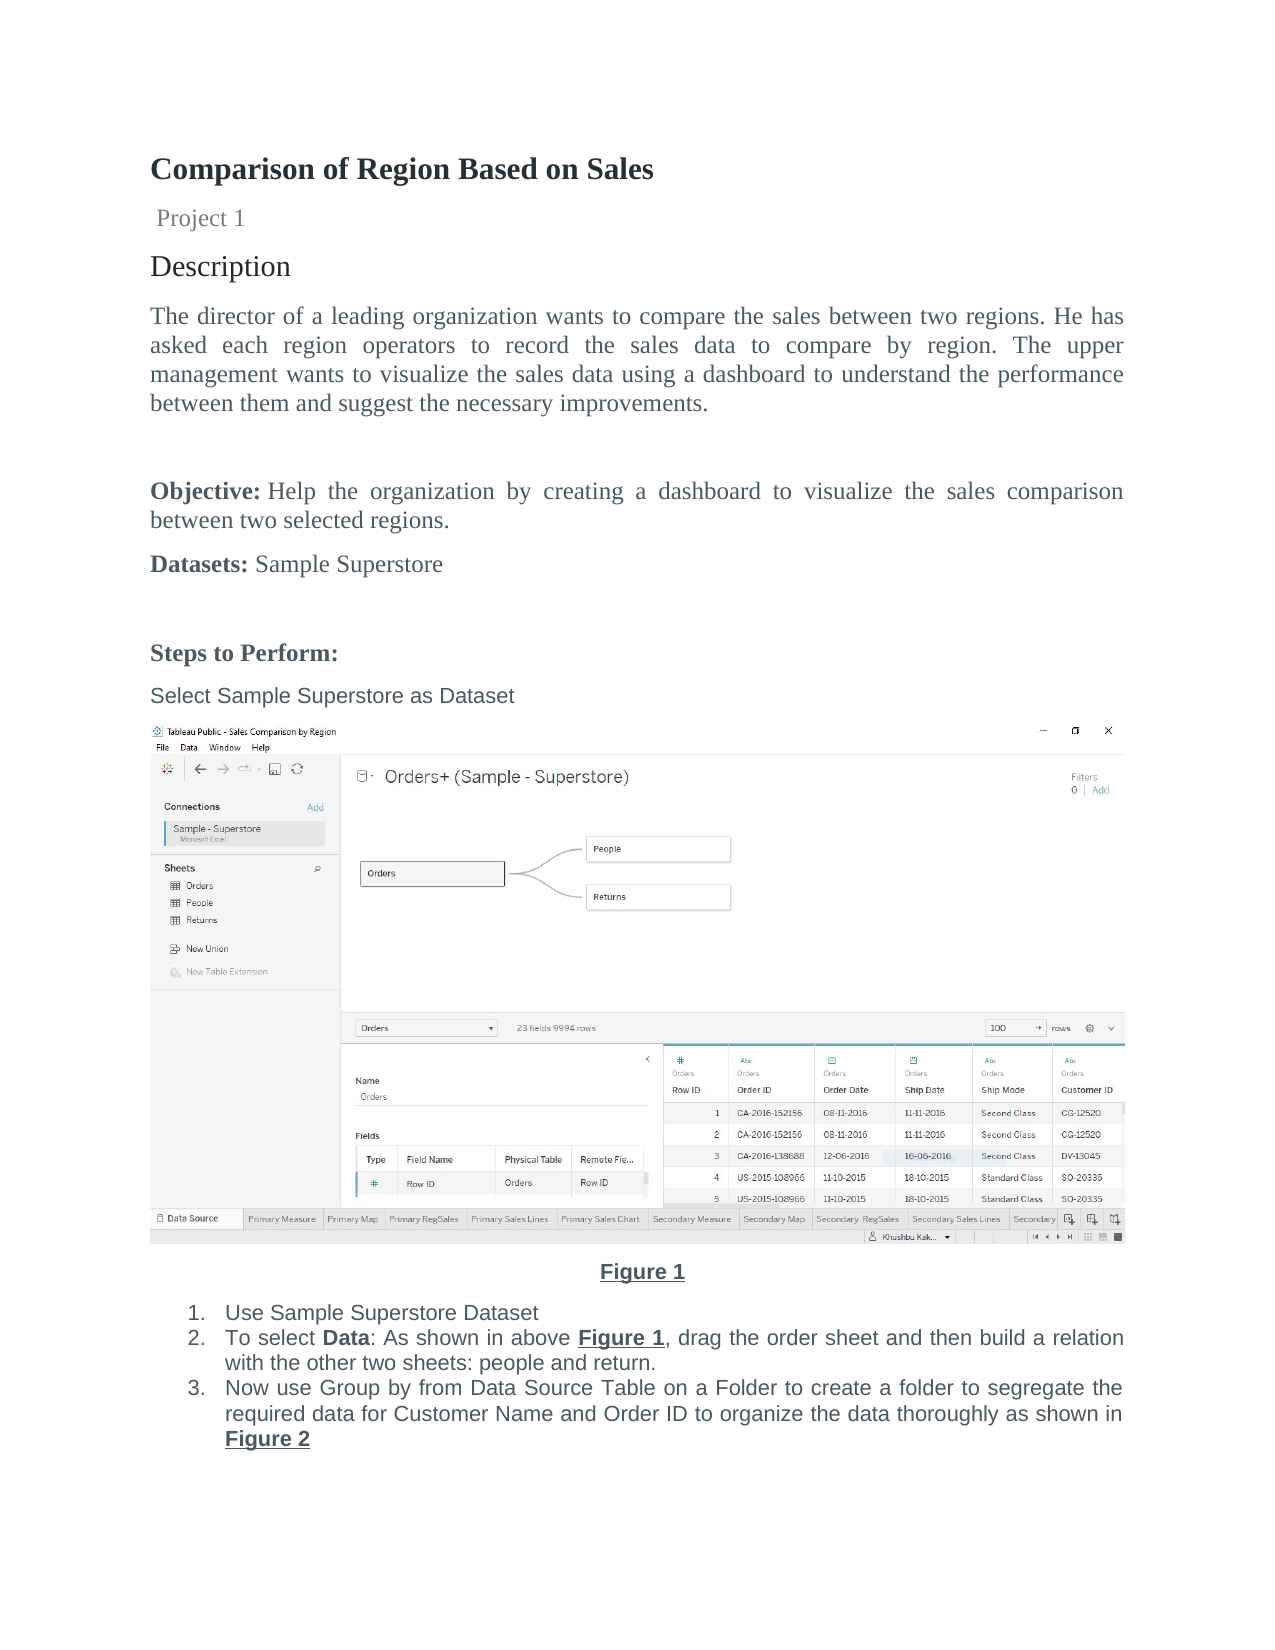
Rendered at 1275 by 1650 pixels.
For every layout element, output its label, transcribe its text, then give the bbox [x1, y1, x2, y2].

list To select Data: As shown in above Figure 1, drag the order sheet and then build a relation with the other two sheets: people and return. [187, 1325, 1125, 1375]
picture [150, 723, 1125, 1244]
text Objective: Help the organization by creating a dashboard to visualize the sales comparison between two selected regions. [150, 476, 1125, 534]
text Steps to Perform: [150, 638, 1125, 667]
text Datasets: Sample Superstore [150, 549, 1125, 578]
list Now use Group by from Data Source Table on a Folder to create a folder to segregate the required data for Customer Name and Order ID to organize the data thoroughly as shown in Figure 2 [187, 1375, 1125, 1451]
list Use Sample Superstore Dataset [187, 1299, 1125, 1325]
text Comparison of Region Based on Sales [150, 150, 1125, 186]
text Select Sample Superstore as Dataset [150, 683, 1125, 708]
text The director of a leading organization wants to compare the sales between two regions. He has asked each region operators to record the sales data to compare by region. The upper management wants to visualize the sales data using a dashboard to understand the performance between them and suggest the necessary improvements. [150, 301, 1125, 416]
text Figure 1 [150, 1259, 1125, 1284]
text Description [150, 248, 1125, 283]
text Project 1 [150, 203, 1125, 231]
